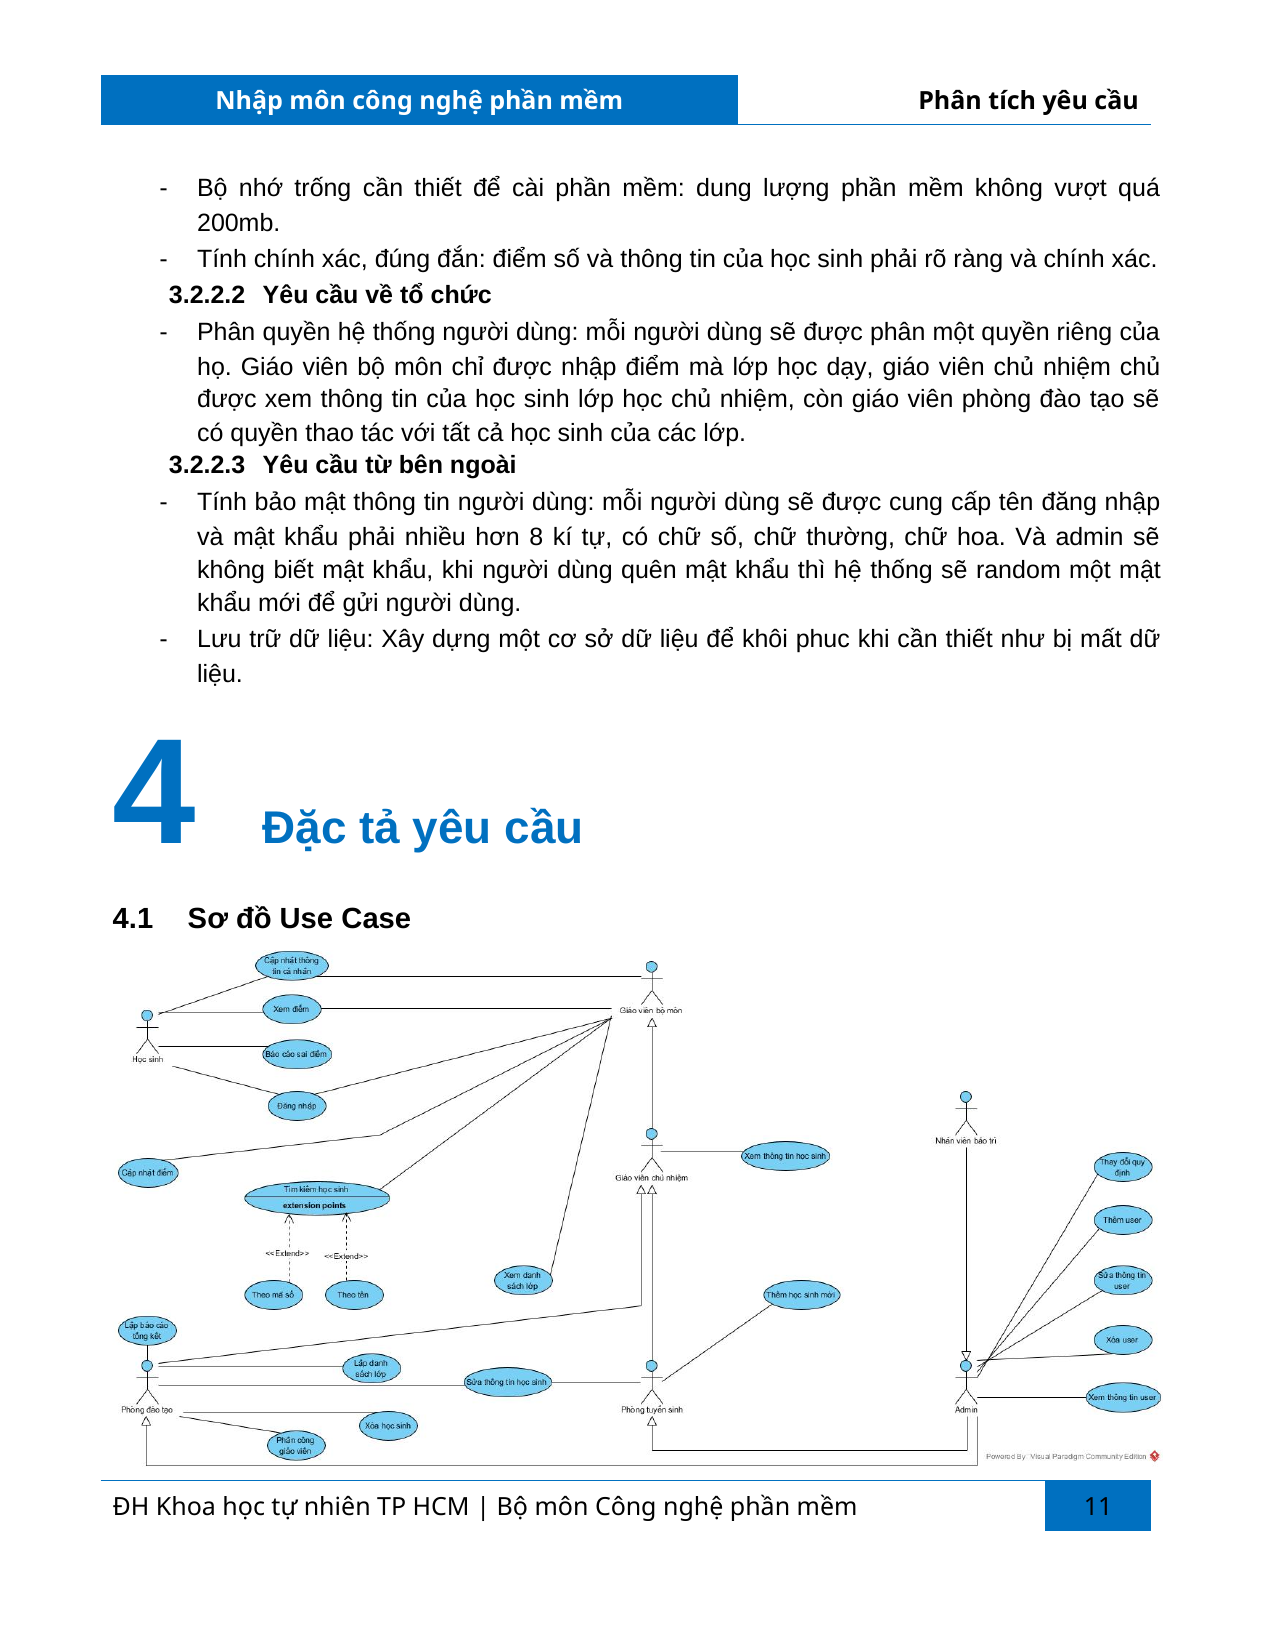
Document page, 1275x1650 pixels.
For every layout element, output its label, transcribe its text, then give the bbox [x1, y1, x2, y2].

list Yêu cầu về tổ chức [169, 280, 1162, 309]
list Bộ nhớ trống cần thiết để cài phần mềm: dung lượng phần mềm không vượt quá 200mb. [159, 169, 1162, 237]
subtitle Sơ đồ Use Case [112, 901, 1162, 934]
subtitle Đặc tả yêu cầu [112, 703, 1162, 875]
list Lưu trữ dữ liệu: Xây dựng một cơ sở dữ liệu để khôi phuc khi cần thiết như bị mất dữ liệu. [159, 621, 1162, 688]
picture [112, 950, 1163, 1468]
list Phân quyền hệ thống người dùng: mỗi người dùng sẽ được phân một quyền riêng của họ. Giáo viên bộ môn chỉ được nhập điểm mà lớp học dạy, giáo viên chủ nhiệm chủ được xem thông tin của học sinh lớp học chủ nhiệm, còn giáo viên phòng đào tạo sẽ có quyền thao tác với tất cả học sinh của các lớp. [159, 313, 1162, 446]
list Tính chính xác, đúng đắn: điểm số và thông tin của học sinh phải rõ ràng và chính xác. [159, 241, 1162, 275]
list Yêu cầu từ bên ngoài [169, 451, 1162, 479]
